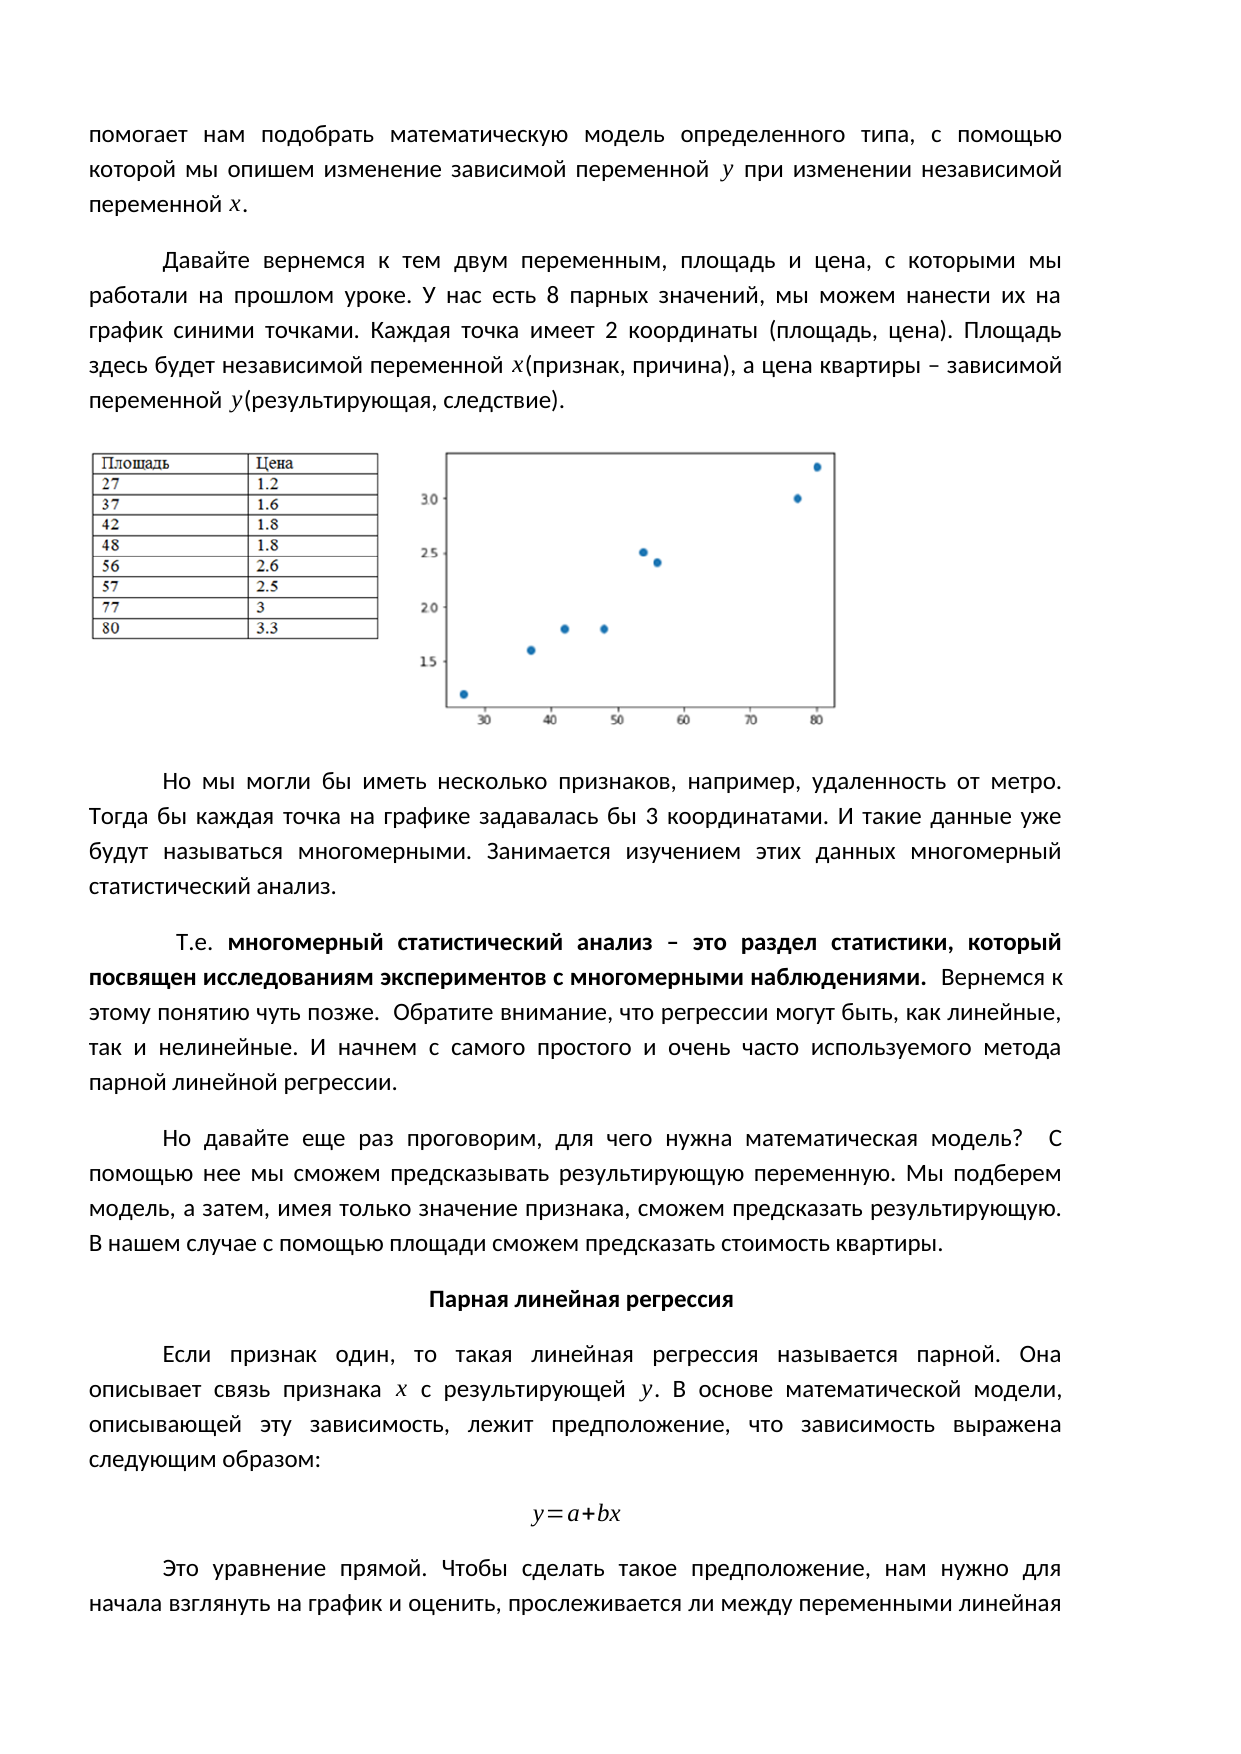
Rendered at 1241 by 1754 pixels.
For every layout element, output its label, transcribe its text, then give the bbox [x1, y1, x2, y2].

text Парная линейная регрессия [88, 1283, 1063, 1313]
picture [88, 439, 847, 740]
text Но мы могли бы иметь несколько признаков, например, удаленность от метро. Тогда бы каждая точка на графике задавалась бы 3 координатами. И такие данные уже будут называться многомерными. Занимается изучением этих данных многомерный статистический анализ. [88, 765, 1063, 901]
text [88, 1552, 1063, 1618]
text Давайте вернемся к тем двум переменным, площадь и цена, с которыми мы работали на прошлом уроке. У нас есть 8 парных значений, мы можем нанести их на график синими точками. Каждая точка имеет 2 координаты (площадь, цена). Площадь здесь будет независимой переменной (признак, причина), а цена квартиры – зависимой переменной (результирующая, следствие). [88, 244, 1063, 414]
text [88, 118, 1063, 219]
text Но давайте еще раз проговорим, для чего нужна математическая модель? С помощью нее мы сможем предсказывать результирующую переменную. Мы подберем модель, а затем, имея только значение признака, сможем предсказать результирующую. В нашем случае с помощью площади сможем предсказать стоимость квартиры. [88, 1122, 1063, 1257]
text Если признак один, то такая линейная регрессия называется парной. Она описывает связь признака с результирующей . В основе математической модели, описывающей эту зависимость, лежит предположение, что зависимость выражена следующим образом: [88, 1338, 1063, 1474]
text Т.е. многомерный статистический анализ – это раздел статистики, который посвящен исследованиям экспериментов с многомерными наблюдениями. Вернемся к этому понятию чуть позже. Обратите внимание, что регрессии могут быть, как линейные, так и нелинейные. И начнем с самого простого и очень часто используемого метода парной линейной регрессии. [88, 926, 1063, 1097]
